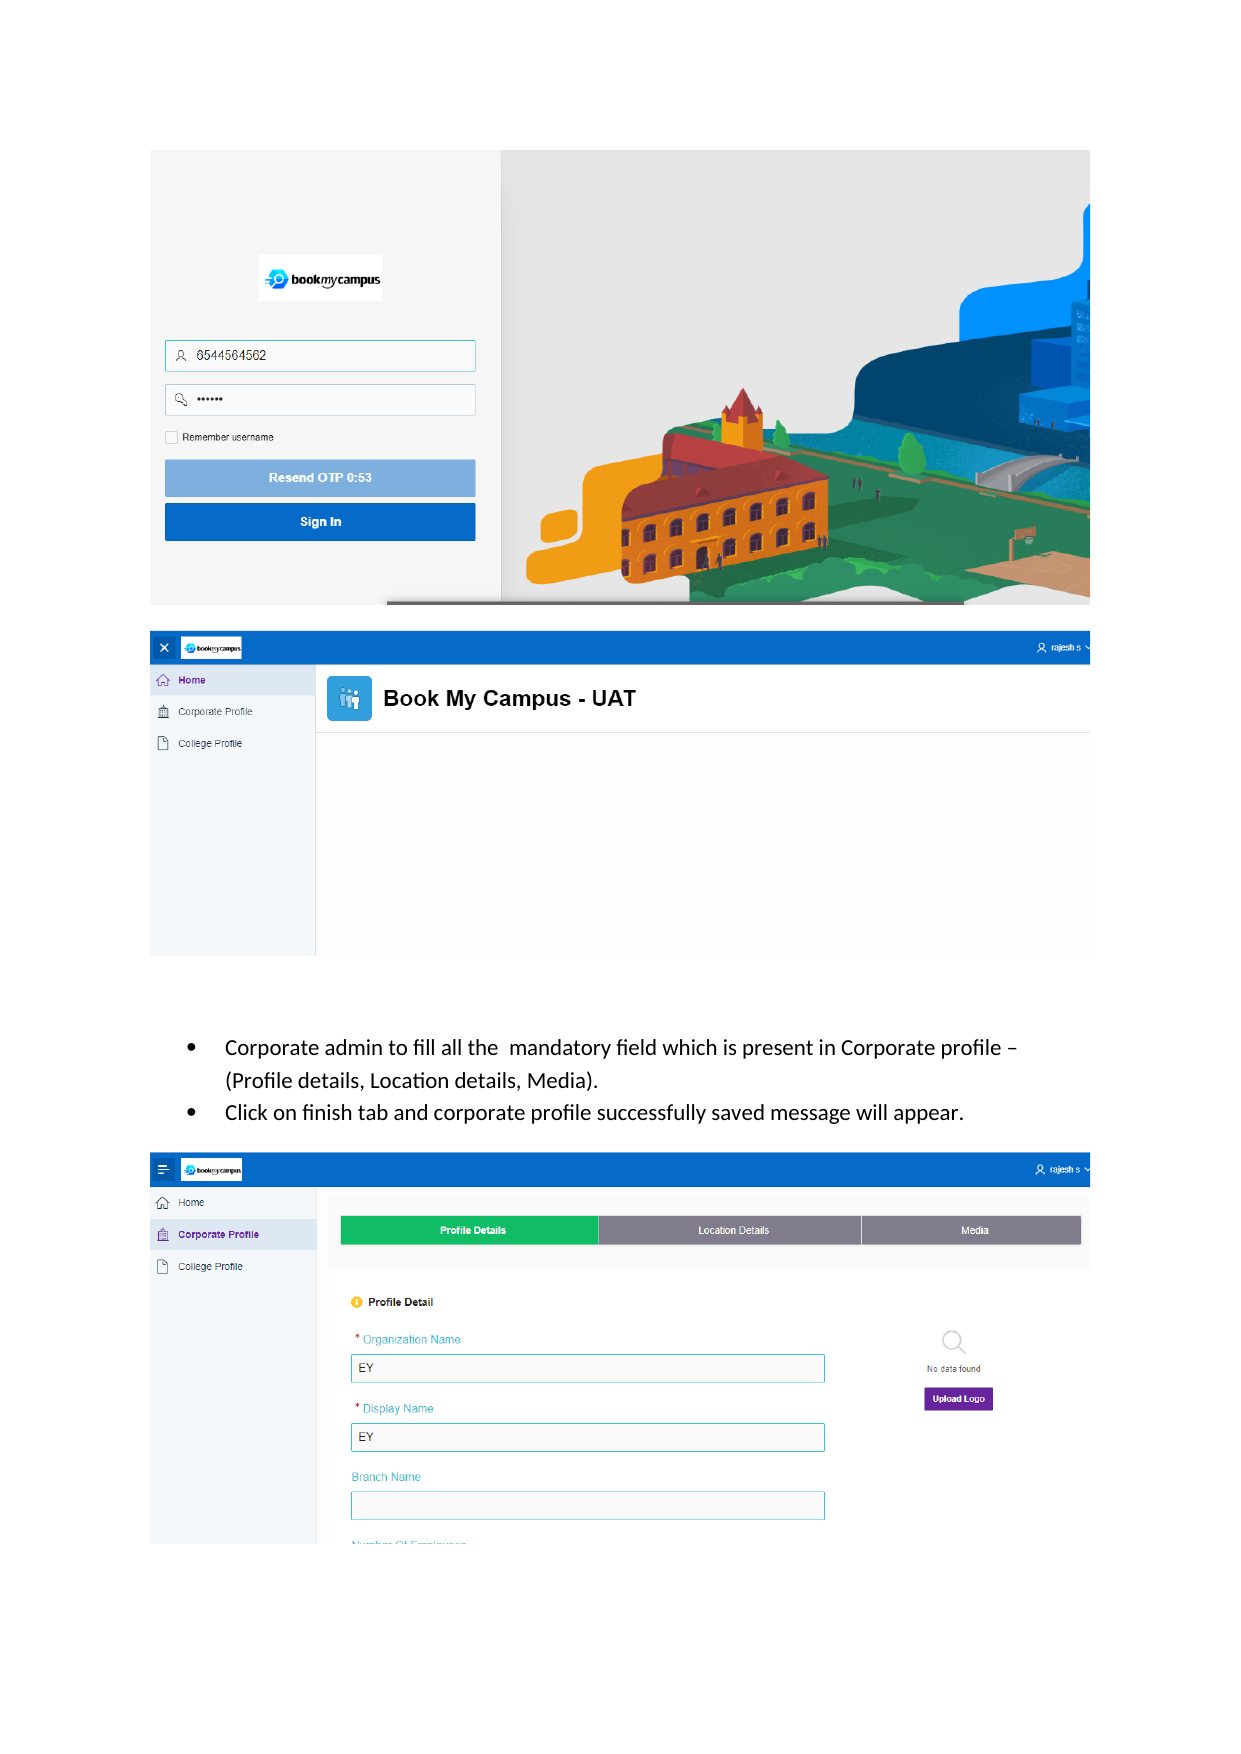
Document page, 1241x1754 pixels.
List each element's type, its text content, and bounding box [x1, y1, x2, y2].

picture [150, 1151, 1091, 1544]
picture [150, 150, 1091, 605]
picture [150, 629, 1091, 956]
list Corporate admin to fill all the mandatory field which is present in Corporate profile – (Profile details, Location details, Media). [187, 1033, 1090, 1094]
list Click on finish tab and corporate profile successfully saved message will appear. [187, 1098, 1090, 1126]
picture [1042, 481, 1057, 488]
